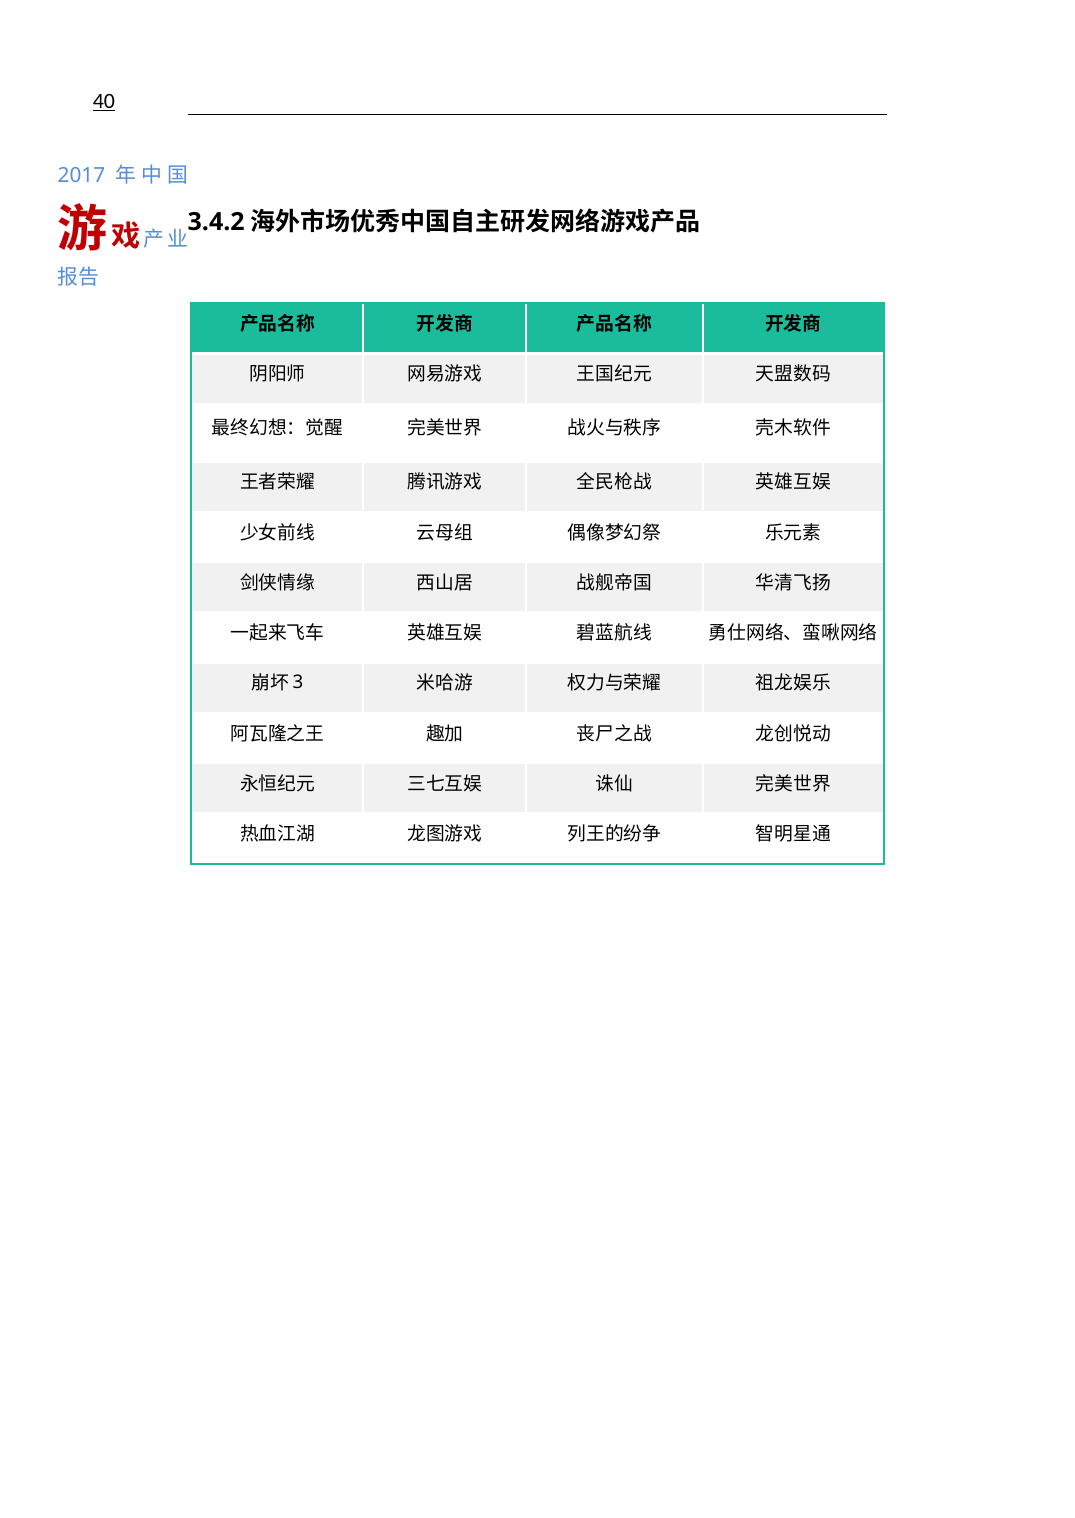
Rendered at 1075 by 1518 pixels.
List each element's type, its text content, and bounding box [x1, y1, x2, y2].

table_cell 英雄互娱 [364, 614, 525, 662]
table_cell 祖龙娱乐 [704, 664, 883, 712]
table_cell 智明星通 [704, 814, 883, 862]
subtitle 3.4.2海外市场优秀中国自主研发网络游戏产品 [187, 187, 887, 252]
table_cell 列王的纷争 [527, 814, 702, 862]
table_cell 王者荣耀 [192, 463, 362, 511]
table_cell 腾讯游戏 [364, 463, 525, 511]
table_cell 网易游戏 [364, 355, 525, 403]
table_cell 米哈游 [364, 664, 525, 712]
table_cell 西山居 [364, 563, 525, 611]
table_cell 剑侠情缘 [192, 563, 362, 611]
table_cell 诛仙 [527, 764, 702, 812]
table_cell 全民枪战 [527, 463, 702, 511]
table_cell 权力与荣耀 [527, 664, 702, 712]
table_cell 龙图游戏 [364, 814, 525, 862]
table_cell 阿瓦隆之王 [192, 714, 362, 762]
table_cell 英雄互娱 [704, 463, 883, 511]
table_cell 崩坏3 [192, 664, 362, 712]
table_cell 阴阳师 [192, 355, 362, 403]
table_cell 最终幻想：觉醒 [192, 405, 362, 461]
table_cell 勇仕网络、蛮啾网络 [704, 614, 883, 662]
table_cell 少女前线 [192, 513, 362, 561]
table_cell 一起来飞车 [192, 614, 362, 662]
table_cell 完美世界 [364, 405, 525, 461]
table_cell 碧蓝航线 [527, 614, 702, 662]
table_header 开发商 [704, 304, 883, 352]
table_cell 偶像梦幻祭 [527, 513, 702, 561]
table_cell 壳木软件 [704, 405, 883, 461]
table_cell 乐元素 [704, 513, 883, 561]
table_cell 热血江湖 [192, 814, 362, 862]
table_cell 龙创悦动 [704, 714, 883, 762]
table_cell 天盟数码 [704, 355, 883, 403]
table_header 产品名称 [192, 304, 362, 352]
table_cell 丧尸之战 [527, 714, 702, 762]
table_cell 永恒纪元 [192, 764, 362, 812]
table_header 开发商 [364, 304, 525, 352]
table_header 产品名称 [527, 304, 702, 352]
table_cell 完美世界 [704, 764, 883, 812]
table_cell 战火与秩序 [527, 405, 702, 461]
table_cell 三七互娱 [364, 764, 525, 812]
table_cell 战舰帝国 [527, 563, 702, 611]
table_cell 趣加 [364, 714, 525, 762]
table_cell 华清飞扬 [704, 563, 883, 611]
table_cell 王国纪元 [527, 355, 702, 403]
table_cell 云母组 [364, 513, 525, 561]
